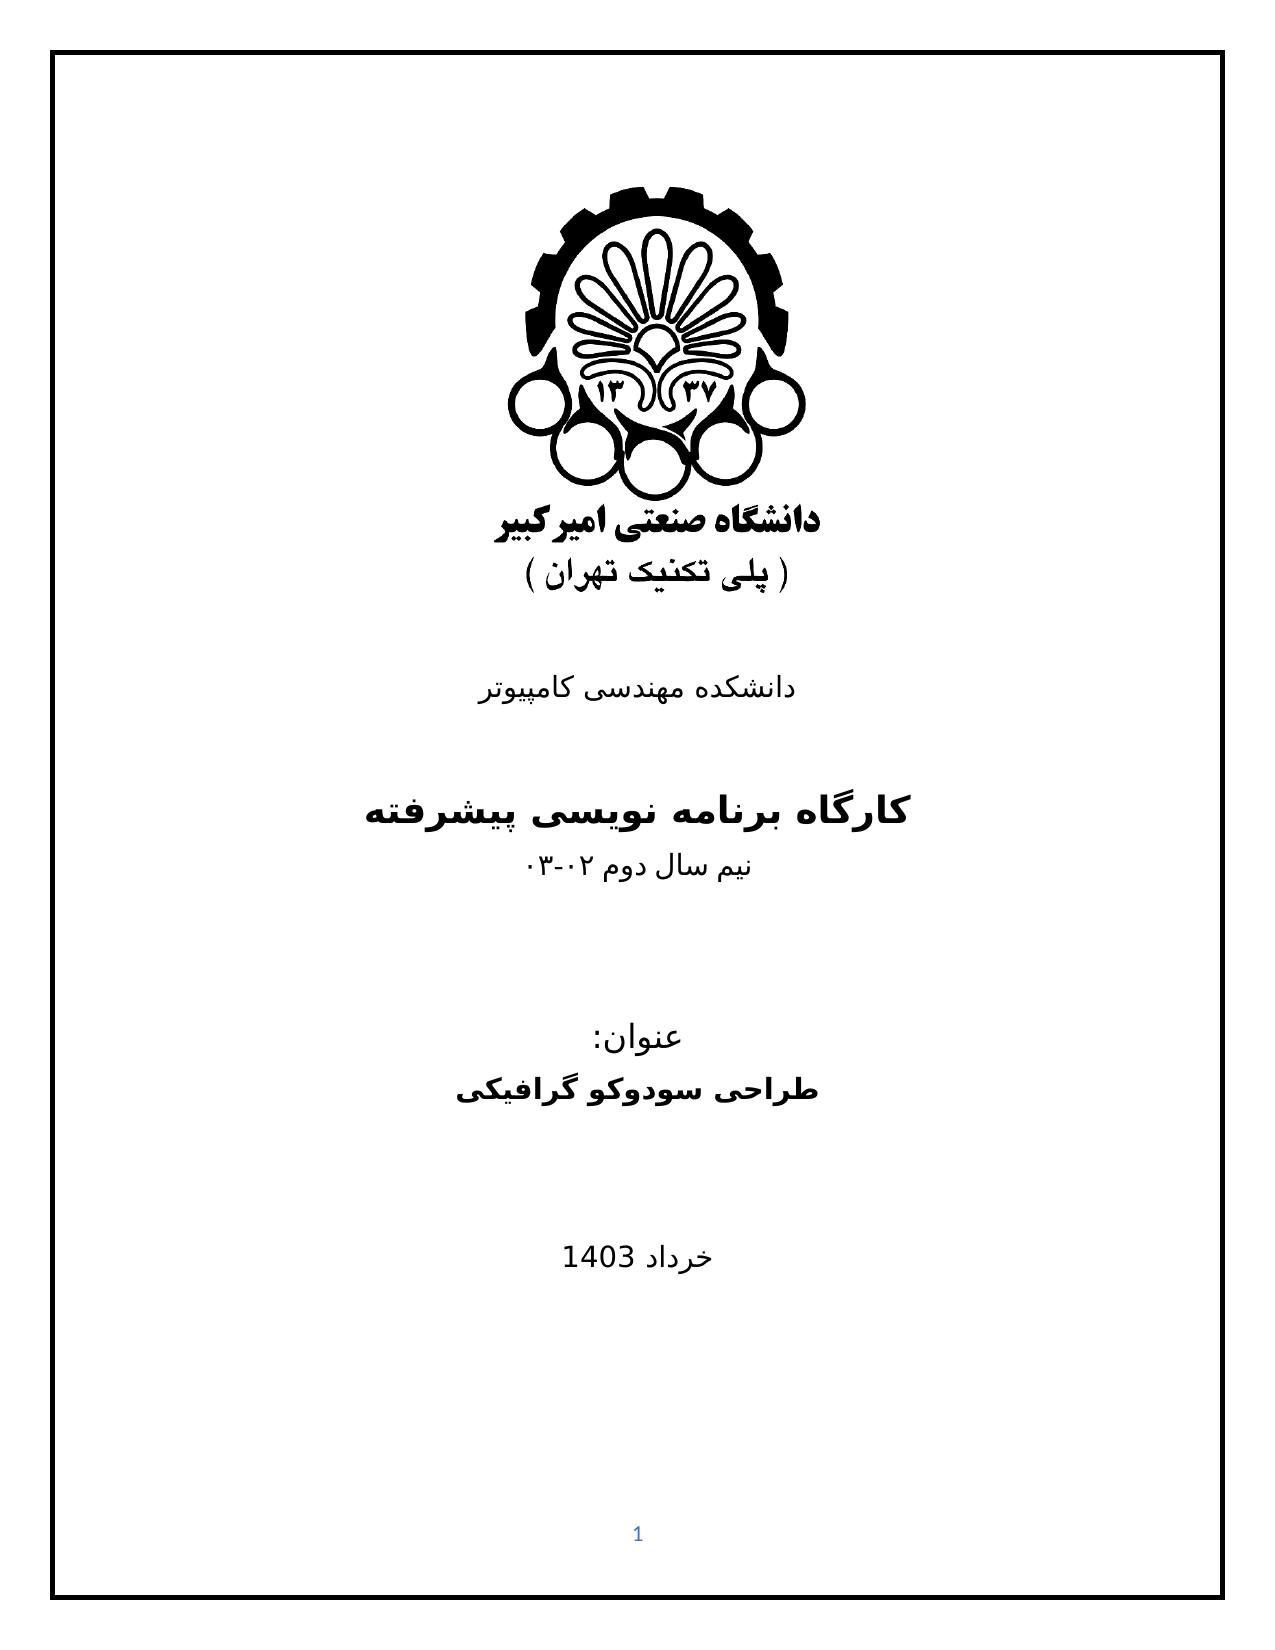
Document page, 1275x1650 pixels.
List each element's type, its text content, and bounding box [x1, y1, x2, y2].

text خرداد 1403 [150, 1241, 1125, 1274]
text نیم سال دوم ۰۲-۰۳ [150, 848, 1125, 882]
text دانشکده مهندسی کامپیوتر [150, 670, 1125, 704]
picture [482, 177, 832, 601]
text عنوان: [150, 1017, 1125, 1056]
text طراحی سودوکو گرافیکی [150, 1073, 1125, 1107]
text کارگاه برنامه نویسی پیشرفته [150, 788, 1125, 832]
